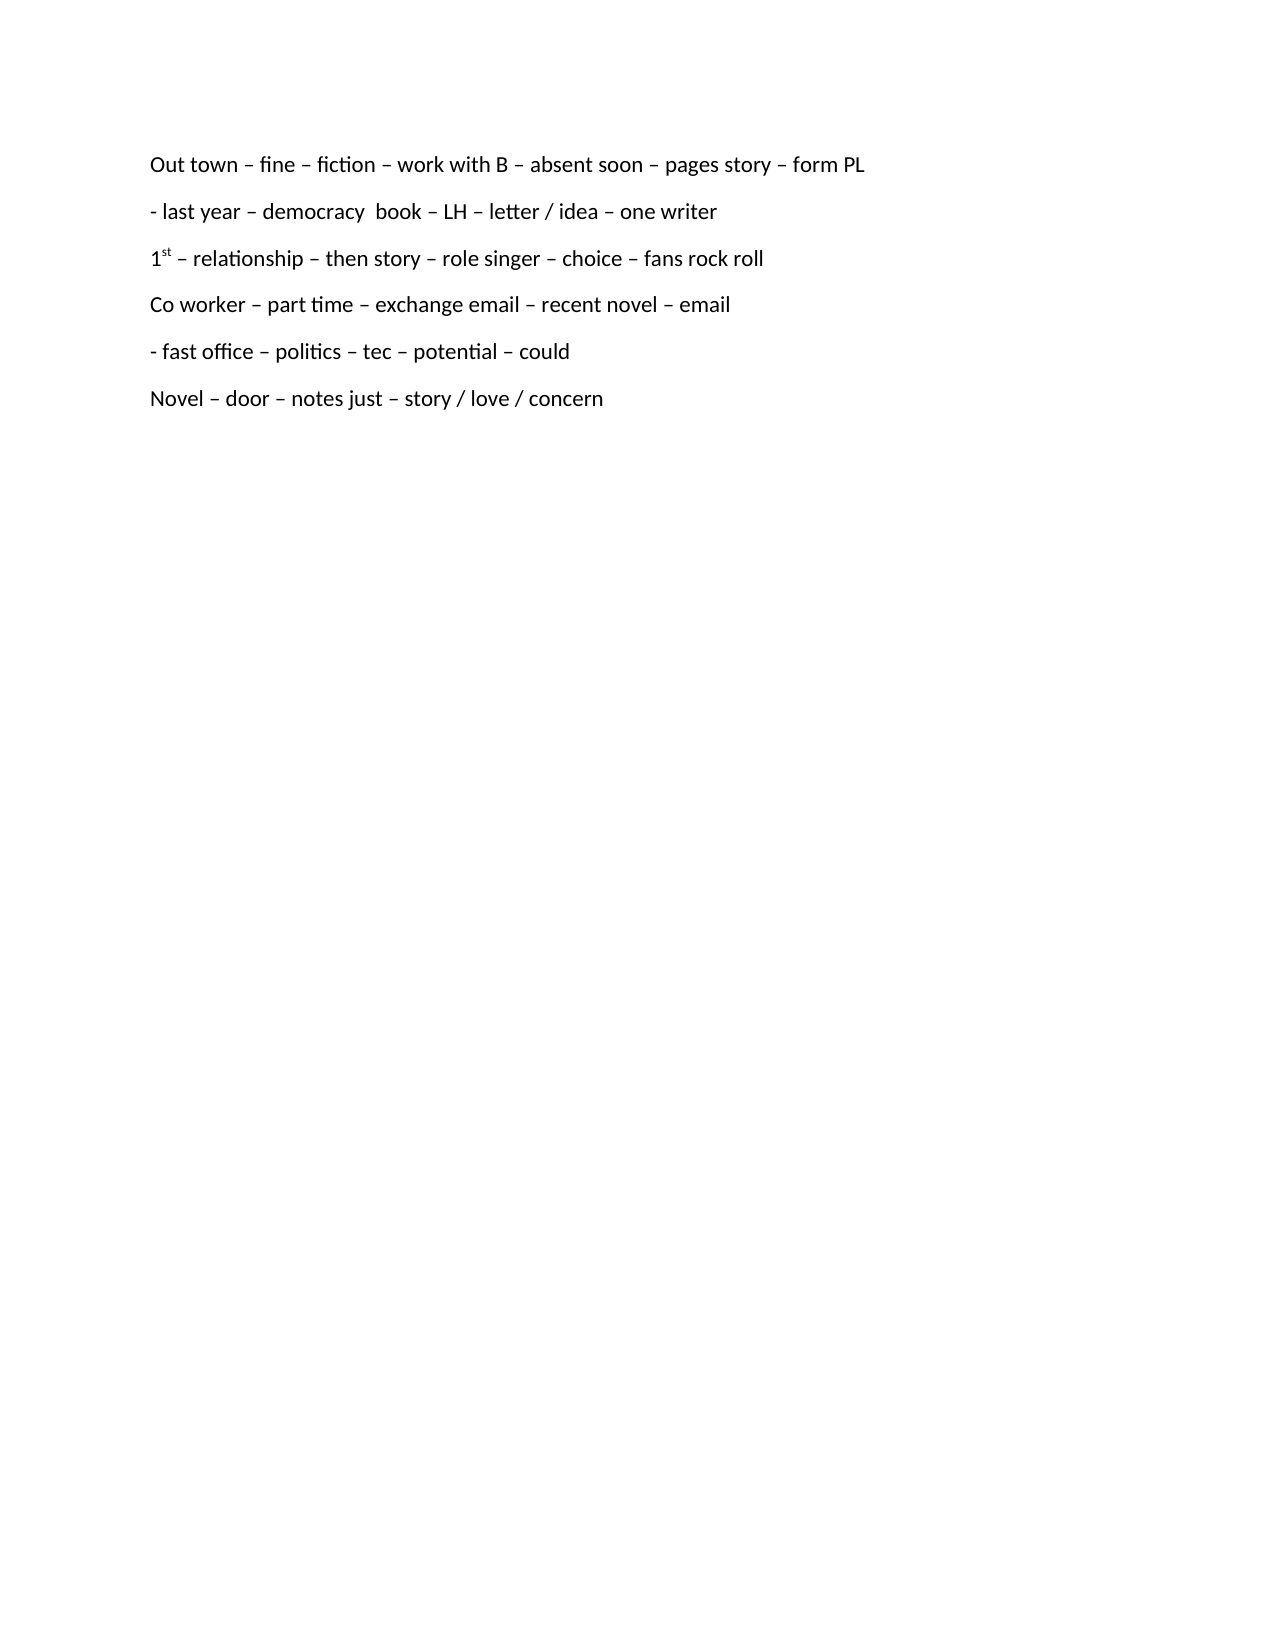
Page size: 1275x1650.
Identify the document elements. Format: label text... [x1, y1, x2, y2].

text Novel – door – notes just – story / love / concern [150, 384, 1125, 412]
text - last year – democracy book – LH – letter / idea – one writer [150, 197, 1125, 225]
text Co worker – part time – exchange email – recent novel – email [150, 291, 1125, 319]
text - fast office – politics – tec – potential – could [150, 337, 1125, 366]
text 1st – relationship – then story – role singer – choice – fans rock roll [150, 244, 1125, 272]
text Out town – fine – fiction – work with B – absent soon – pages story – form PL [150, 150, 1125, 178]
